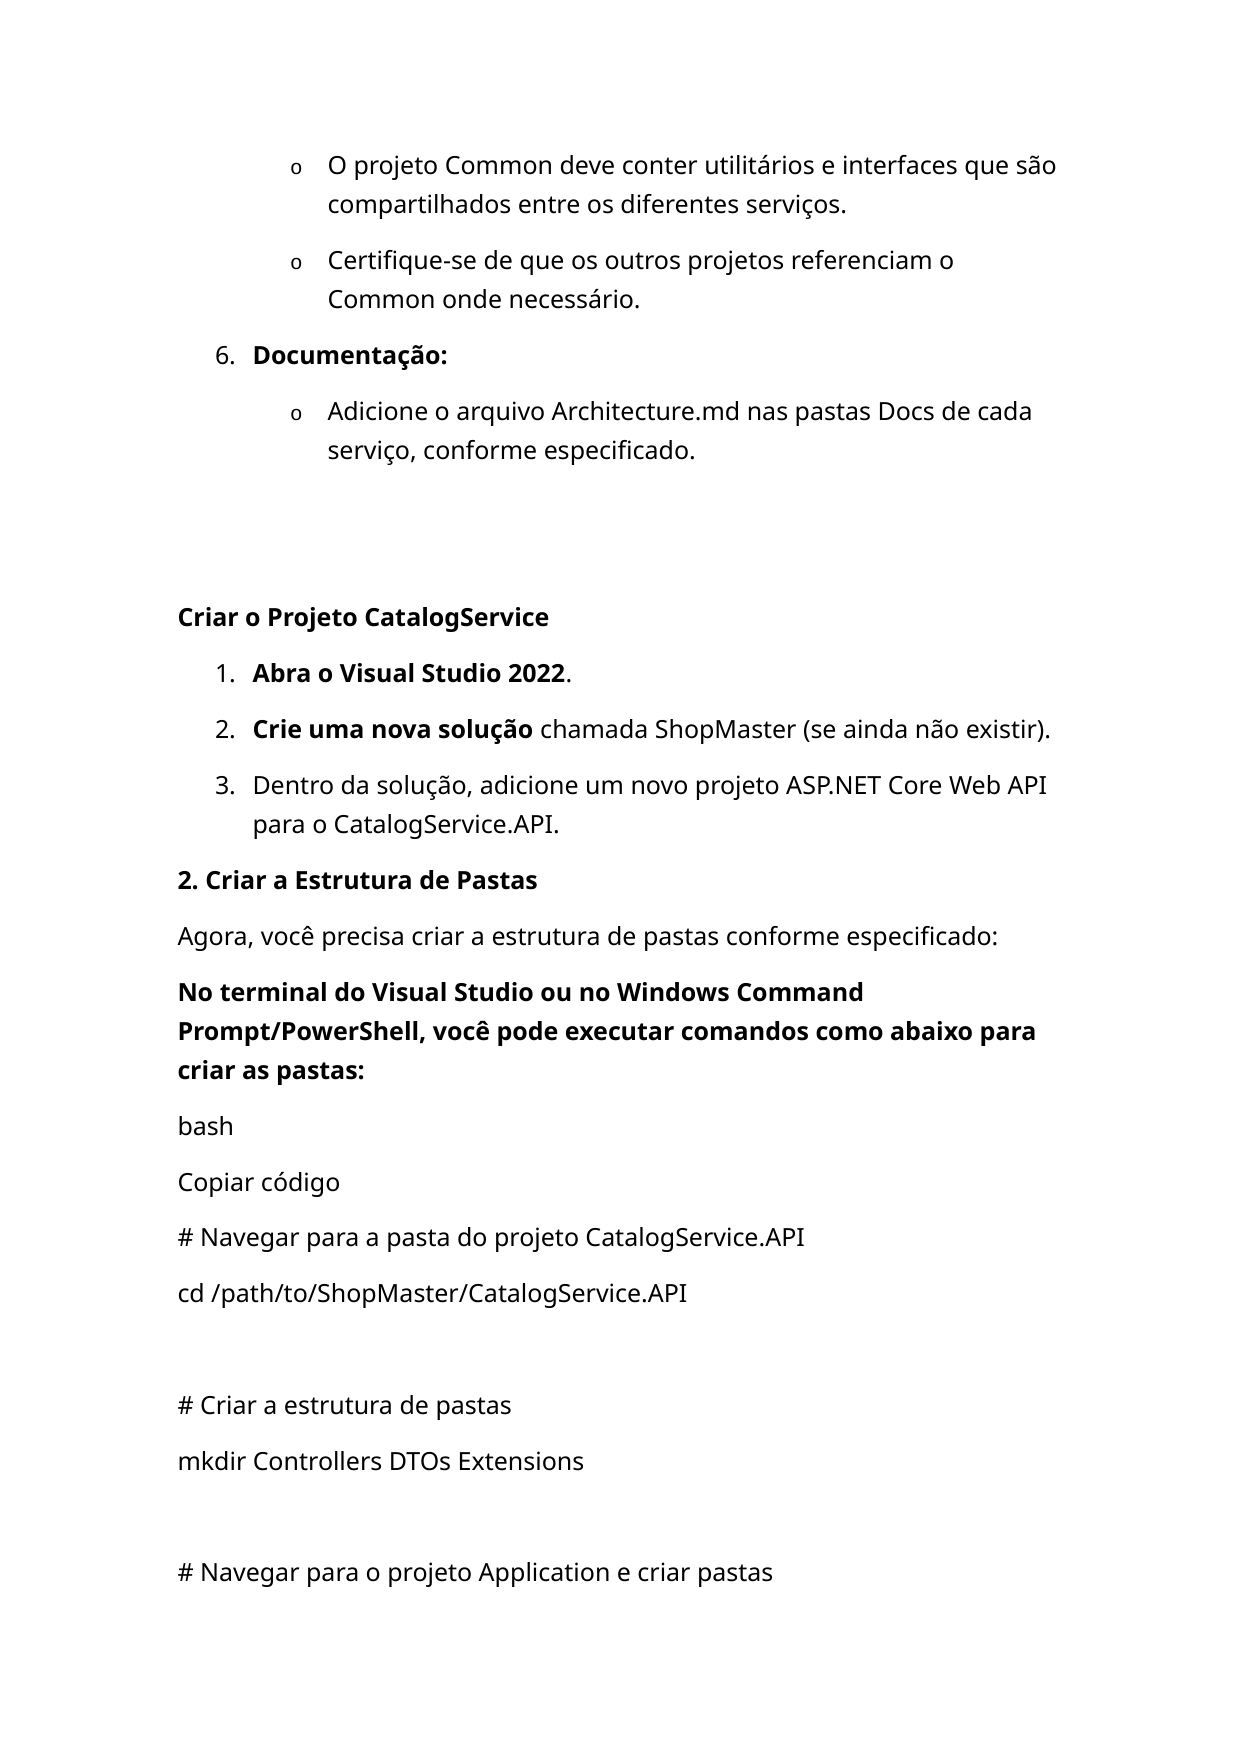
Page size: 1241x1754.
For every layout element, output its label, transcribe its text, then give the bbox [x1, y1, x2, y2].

list Abra o Visual Studio 2022. [215, 656, 1063, 690]
text cd /path/to/ShopMaster/CatalogService.API [177, 1276, 1063, 1310]
text Criar o Projeto CatalogService [177, 600, 1063, 634]
list Certifique-se de que os outros projetos referenciam o Common onde necessário. [290, 243, 1063, 316]
list Crie uma nova solução chamada ShopMaster (se ainda não existir). [215, 712, 1063, 746]
list O projeto Common deve conter utilitários e interfaces que são compartilhados entre os diferentes serviços. [290, 148, 1063, 221]
text # Navegar para o projeto Application e criar pastas [177, 1555, 1063, 1589]
text # Criar a estrutura de pastas [177, 1388, 1063, 1422]
list Documentação: [215, 338, 1063, 372]
text # Navegar para a pasta do projeto CatalogService.API [177, 1220, 1063, 1254]
list Adicione o arquivo Architecture.md nas pastas Docs de cada serviço, conforme especificado. [290, 393, 1063, 467]
text No terminal do Visual Studio ou no Windows Command Prompt/PowerShell, você pode executar comandos como abaixo para criar as pastas: [177, 974, 1063, 1087]
text Agora, você precisa criar a estrutura de pastas conforme especificado: [177, 918, 1063, 952]
text Copiar código [177, 1164, 1063, 1198]
text mkdir Controllers DTOs Extensions [177, 1443, 1063, 1477]
list Dentro da solução, adicione um novo projeto ASP.NET Core Web API para o CatalogService.API. [215, 768, 1063, 841]
text bash [177, 1108, 1063, 1142]
text 2. Criar a Estrutura de Pastas [177, 863, 1063, 897]
